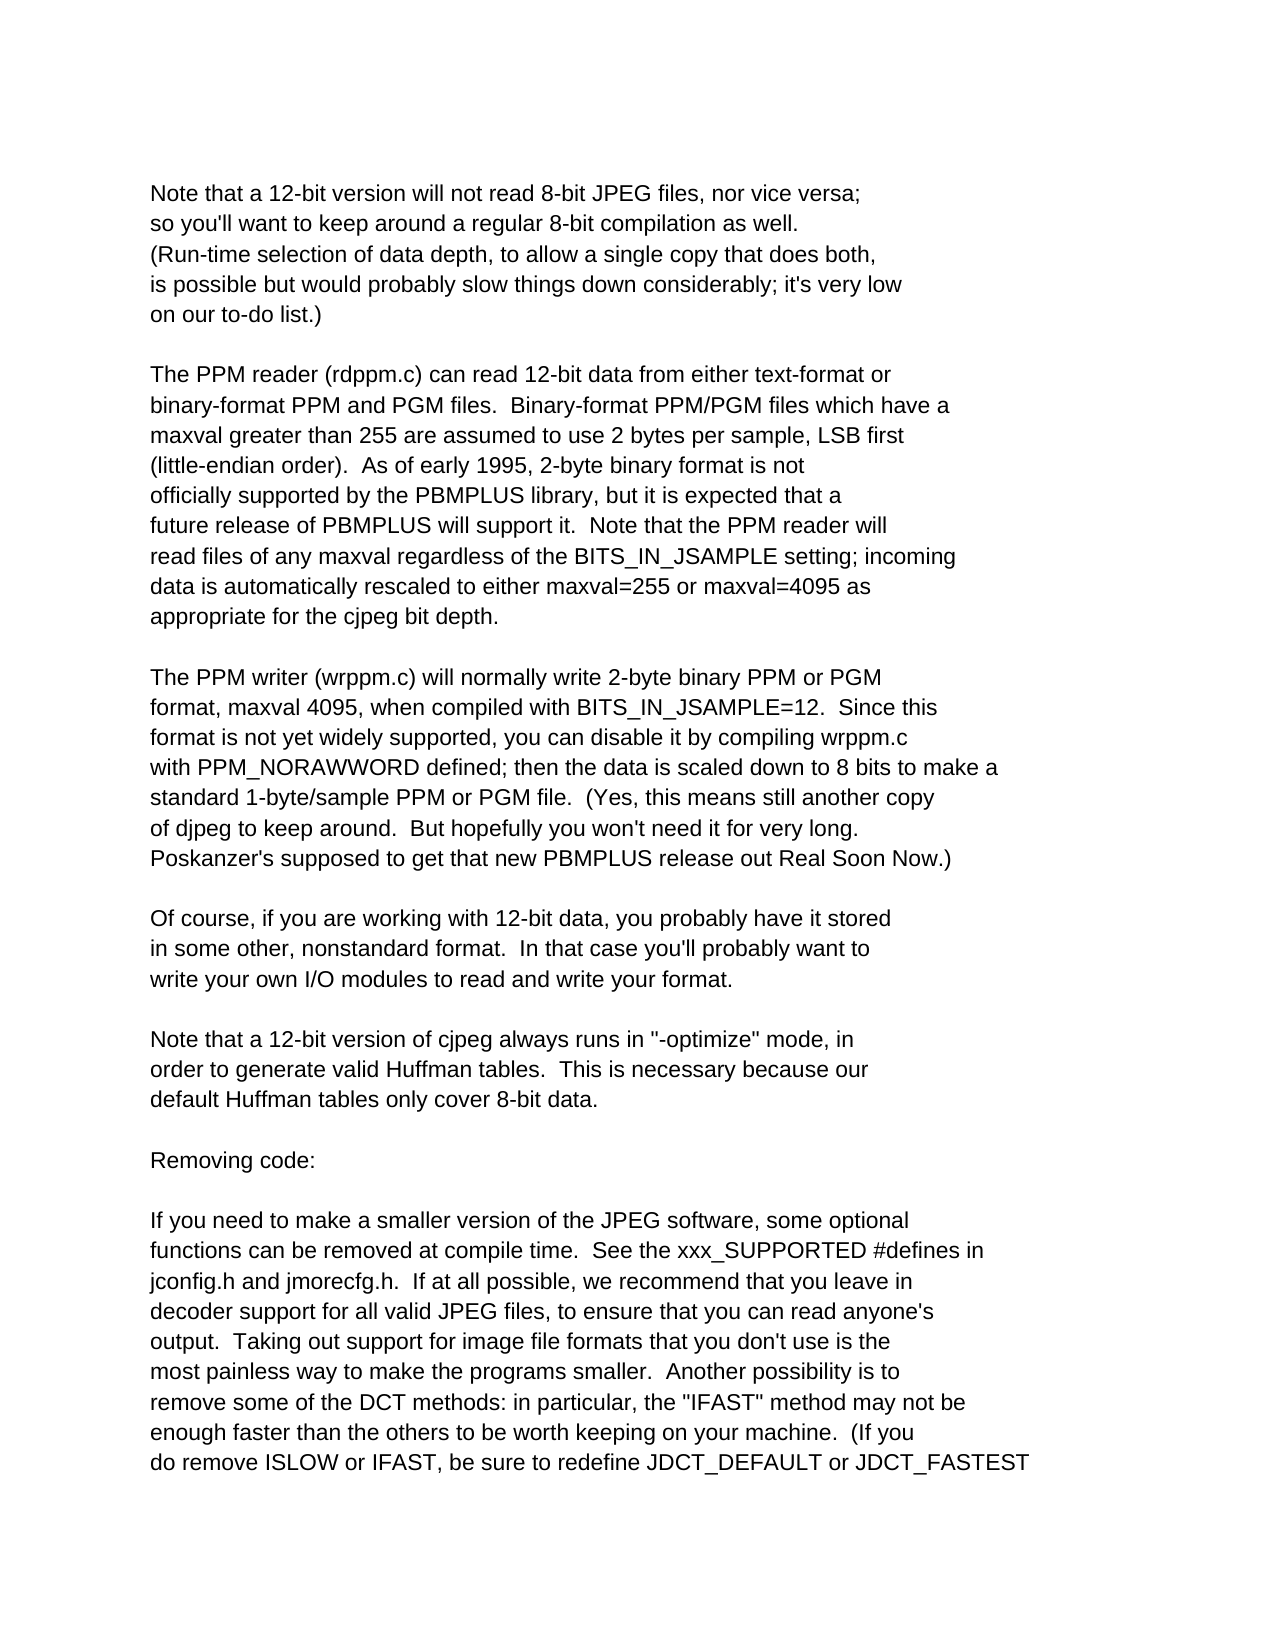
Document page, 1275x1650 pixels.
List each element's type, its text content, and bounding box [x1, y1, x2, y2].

text binary-format PPM and PGM files. Binary-format PPM/PGM files which have a [150, 392, 1125, 418]
text The PPM writer (wrppm.c) will normally write 2-byte binary PPM or PGM [150, 663, 1125, 690]
text do remove ISLOW or IFAST, be sure to redefine JDCT_DEFAULT or JDCT_FASTEST [150, 1449, 1125, 1475]
text The PPM reader (rdppm.c) can read 12-bit data from either text-format or [150, 361, 1125, 388]
text write your own I/O modules to read and write your format. [150, 966, 1125, 992]
text appropriate for the cjpeg bit depth. [150, 603, 1125, 629]
text output. Taking out support for image file formats that you don't use is the [150, 1328, 1125, 1354]
text data is automatically rescaled to either maxval=255 or maxval=4095 as [150, 573, 1125, 599]
text jconfig.h and jmorecfg.h. If at all possible, we recommend that you leave in [150, 1268, 1125, 1294]
text format, maxval 4095, when compiled with BITS_IN_JSAMPLE=12. Since this [150, 694, 1125, 720]
text is possible but would probably slow things down considerably; it's very low [150, 271, 1125, 297]
text enough faster than the others to be worth keeping on your machine. (If you [150, 1419, 1125, 1445]
text decoder support for all valid JPEG files, to ensure that you can read anyone's [150, 1298, 1125, 1324]
text in some other, nonstandard format. In that case you'll probably want to [150, 935, 1125, 962]
text read files of any maxval regardless of the BITS_IN_JSAMPLE setting; incoming [150, 543, 1125, 569]
text If you need to make a smaller version of the JPEG software, some optional [150, 1207, 1125, 1234]
text (little-endian order). As of early 1995, 2-byte binary format is not [150, 452, 1125, 478]
text future release of PBMPLUS will support it. Note that the PPM reader will [150, 512, 1125, 539]
text so you'll want to keep around a regular 8-bit compilation as well. [150, 210, 1125, 237]
text Of course, if you are working with 12-bit data, you probably have it stored [150, 905, 1125, 932]
text (Run-time selection of data depth, to allow a single copy that does both, [150, 241, 1125, 267]
text of djpeg to keep around. But hopefully you won't need it for very long. [150, 814, 1125, 841]
text Note that a 12-bit version of cjpeg always runs in "-optimize" mode, in [150, 1026, 1125, 1052]
text most painless way to make the programs smaller. Another possibility is to [150, 1358, 1125, 1385]
text officially supported by the PBMPLUS library, but it is expected that a [150, 482, 1125, 509]
text default Huffman tables only cover 8-bit data. [150, 1086, 1125, 1113]
text format is not yet widely supported, you can disable it by compiling wrppm.c [150, 724, 1125, 750]
text functions can be removed at compile time. See the xxx_SUPPORTED #defines in [150, 1237, 1125, 1264]
text maxval greater than 255 are assumed to use 2 bytes per sample, LSB first [150, 422, 1125, 448]
text standard 1-byte/sample PPM or PGM file. (Yes, this means still another copy [150, 784, 1125, 811]
text Note that a 12-bit version will not read 8-bit JPEG files, nor vice versa; [150, 180, 1125, 207]
text order to generate valid Huffman tables. This is necessary because our [150, 1056, 1125, 1083]
text Removing code: [150, 1147, 1125, 1173]
text with PPM_NORAWWORD defined; then the data is scaled down to 8 bits to make a [150, 754, 1125, 781]
text Poskanzer's supposed to get that new PBMPLUS release out Real Soon Now.) [150, 845, 1125, 871]
text remove some of the DCT methods: in particular, the "IFAST" method may not be [150, 1388, 1125, 1415]
text on our to-do list.) [150, 301, 1125, 327]
